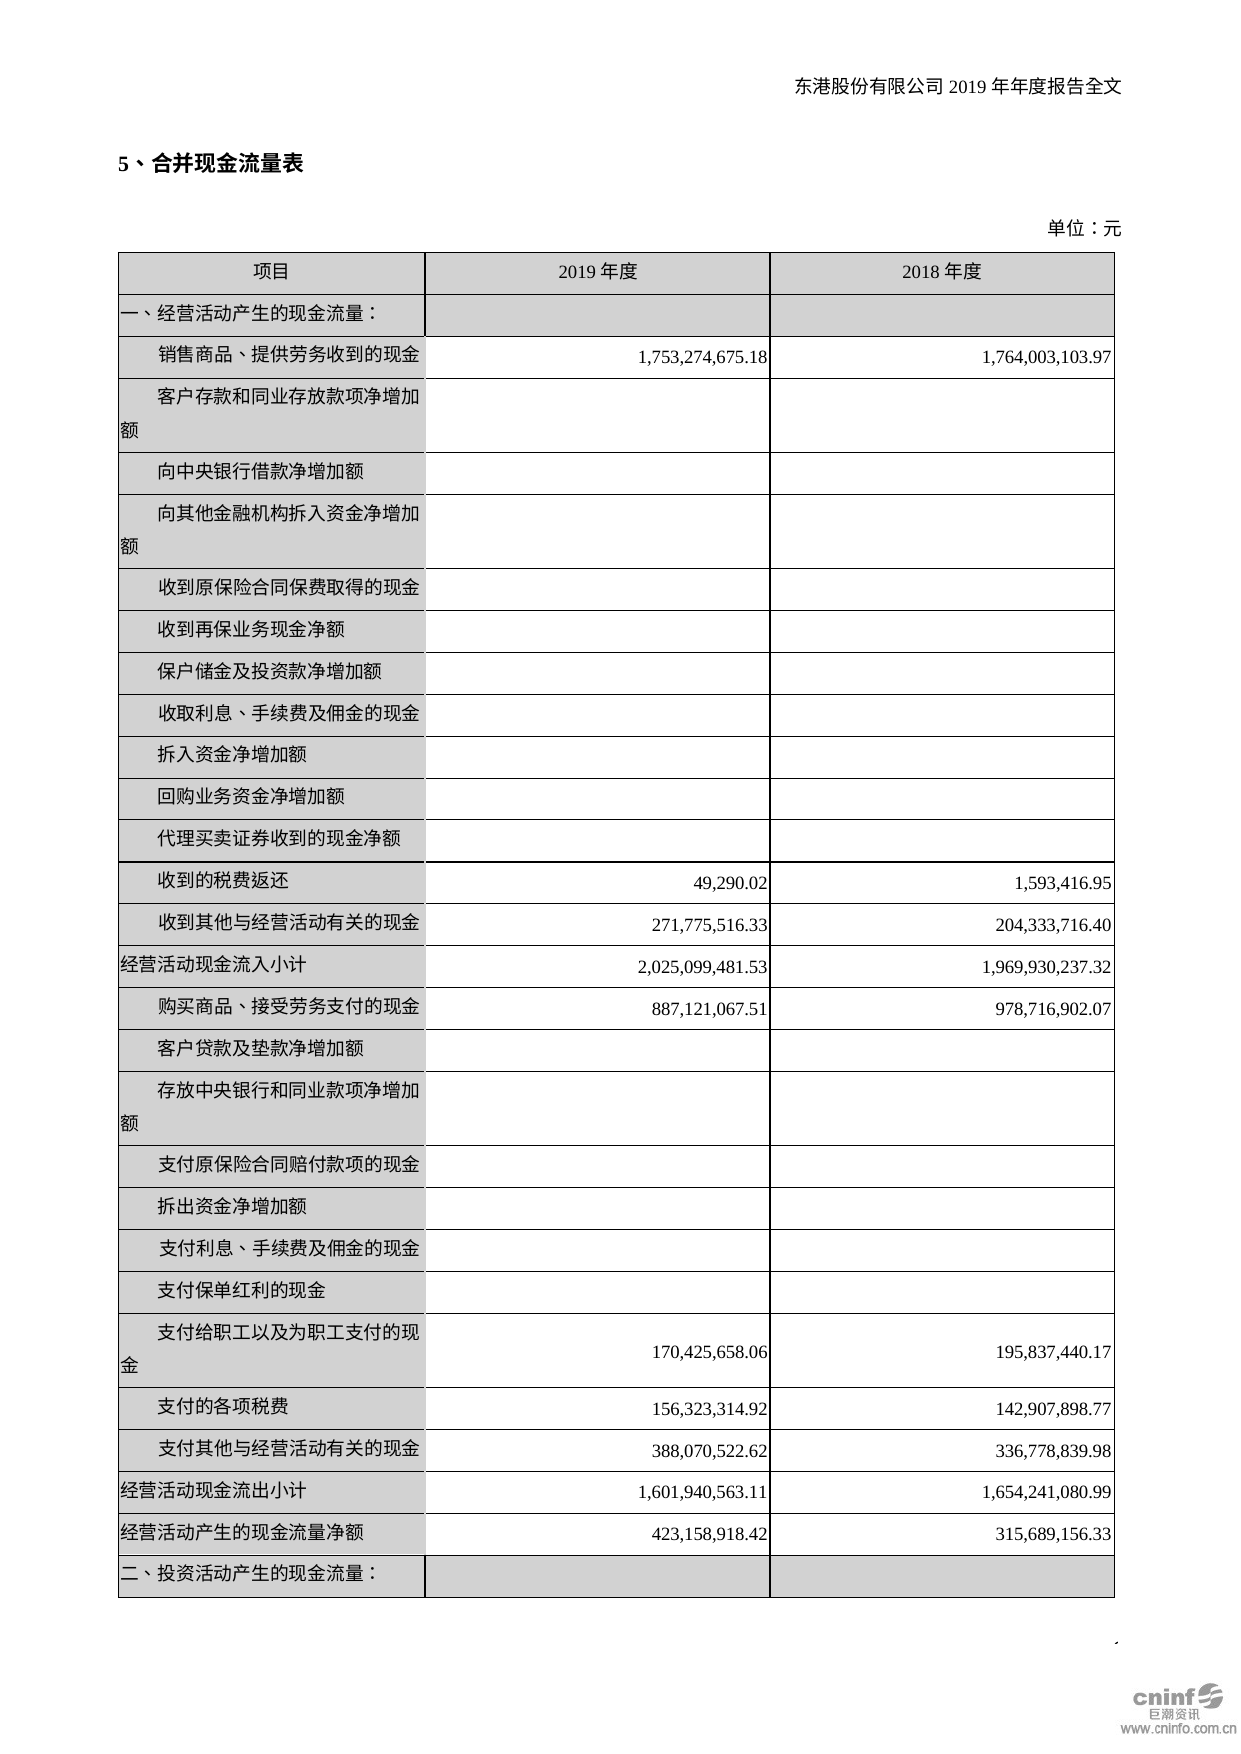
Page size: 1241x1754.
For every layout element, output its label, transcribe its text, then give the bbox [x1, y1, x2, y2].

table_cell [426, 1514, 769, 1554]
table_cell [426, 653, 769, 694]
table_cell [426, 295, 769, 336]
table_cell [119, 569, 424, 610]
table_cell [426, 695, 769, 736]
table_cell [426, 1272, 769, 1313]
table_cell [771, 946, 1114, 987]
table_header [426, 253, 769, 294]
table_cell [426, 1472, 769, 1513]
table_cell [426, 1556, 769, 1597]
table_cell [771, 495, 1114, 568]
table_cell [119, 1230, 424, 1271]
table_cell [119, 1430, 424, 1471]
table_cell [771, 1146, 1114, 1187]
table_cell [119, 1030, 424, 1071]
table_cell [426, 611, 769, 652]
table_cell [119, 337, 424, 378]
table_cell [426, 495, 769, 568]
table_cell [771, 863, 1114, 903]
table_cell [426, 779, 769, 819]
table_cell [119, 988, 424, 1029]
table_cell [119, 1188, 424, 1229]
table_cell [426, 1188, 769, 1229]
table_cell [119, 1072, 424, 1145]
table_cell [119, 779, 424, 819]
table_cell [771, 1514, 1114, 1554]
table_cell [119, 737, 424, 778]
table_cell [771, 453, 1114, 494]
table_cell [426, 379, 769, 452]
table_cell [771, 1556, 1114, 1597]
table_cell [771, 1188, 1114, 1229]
picture [1115, 1680, 1240, 1737]
subtitle 5、合并现金流量表 [118, 148, 1240, 178]
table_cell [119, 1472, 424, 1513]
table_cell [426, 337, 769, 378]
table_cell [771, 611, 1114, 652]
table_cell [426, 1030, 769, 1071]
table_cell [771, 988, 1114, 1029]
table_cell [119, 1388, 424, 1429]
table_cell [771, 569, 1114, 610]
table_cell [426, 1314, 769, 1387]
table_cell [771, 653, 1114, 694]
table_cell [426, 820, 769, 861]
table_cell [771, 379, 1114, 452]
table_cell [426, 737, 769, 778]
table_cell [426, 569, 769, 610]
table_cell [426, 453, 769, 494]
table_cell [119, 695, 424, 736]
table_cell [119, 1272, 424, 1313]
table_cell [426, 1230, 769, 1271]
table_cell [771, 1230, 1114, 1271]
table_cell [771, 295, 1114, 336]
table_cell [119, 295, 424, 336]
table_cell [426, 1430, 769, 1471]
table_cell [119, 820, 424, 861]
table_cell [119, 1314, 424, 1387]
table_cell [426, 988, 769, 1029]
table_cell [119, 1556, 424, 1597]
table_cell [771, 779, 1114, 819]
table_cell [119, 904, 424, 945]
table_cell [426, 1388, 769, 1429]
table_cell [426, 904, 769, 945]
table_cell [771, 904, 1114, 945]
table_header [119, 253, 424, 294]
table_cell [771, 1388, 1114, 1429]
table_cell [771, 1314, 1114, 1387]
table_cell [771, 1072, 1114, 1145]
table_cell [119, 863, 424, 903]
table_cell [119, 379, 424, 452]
text 单位：元 [102, 215, 1122, 240]
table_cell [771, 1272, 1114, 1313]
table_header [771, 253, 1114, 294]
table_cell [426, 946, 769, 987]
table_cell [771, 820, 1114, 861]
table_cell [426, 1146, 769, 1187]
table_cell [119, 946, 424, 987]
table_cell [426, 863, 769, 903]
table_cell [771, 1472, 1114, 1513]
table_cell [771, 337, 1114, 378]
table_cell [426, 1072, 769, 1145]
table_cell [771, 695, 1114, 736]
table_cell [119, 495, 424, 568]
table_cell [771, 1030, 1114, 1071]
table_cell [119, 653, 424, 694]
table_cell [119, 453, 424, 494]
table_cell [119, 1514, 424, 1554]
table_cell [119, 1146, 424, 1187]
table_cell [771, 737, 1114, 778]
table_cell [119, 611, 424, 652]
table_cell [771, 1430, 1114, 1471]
